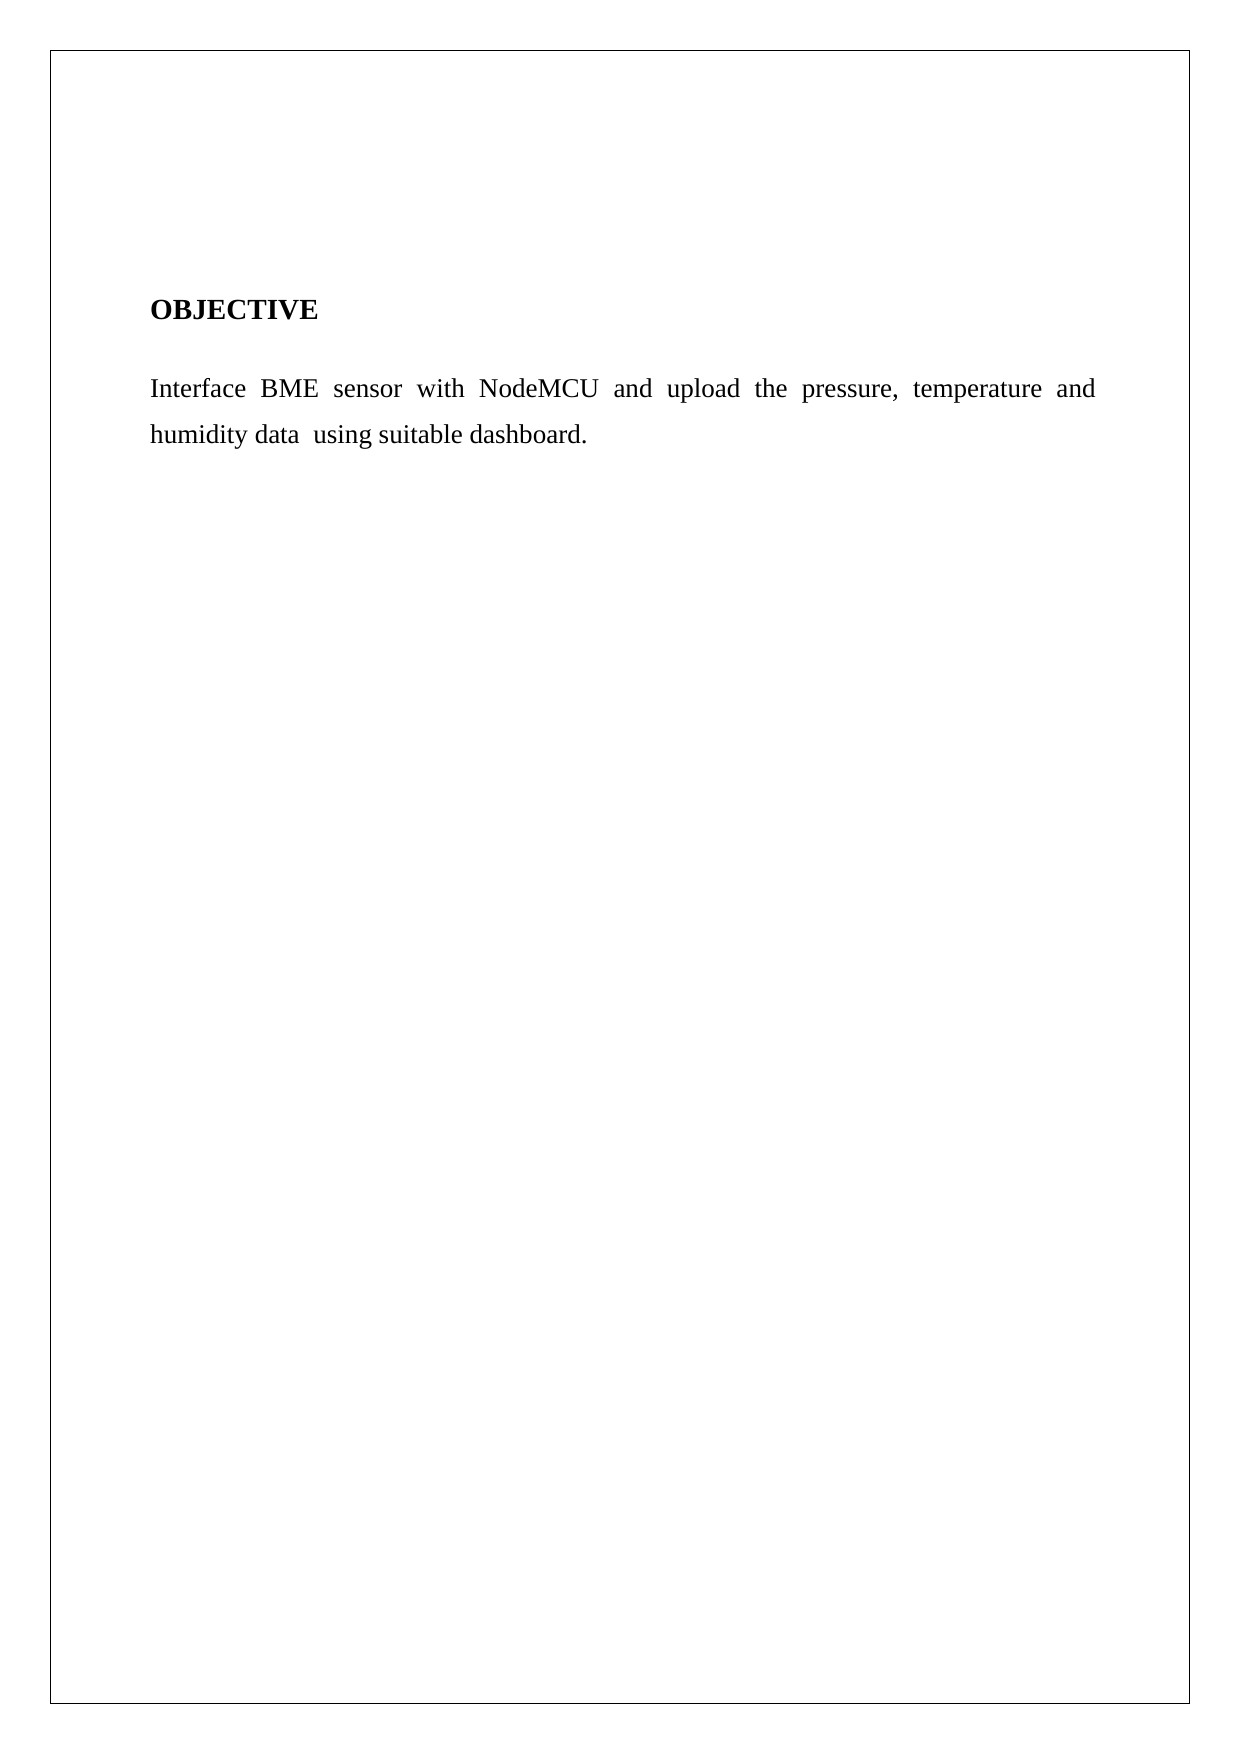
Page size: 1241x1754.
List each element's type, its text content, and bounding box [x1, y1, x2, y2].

subtitle OBJECTIVE [150, 292, 1097, 326]
subtitle Interface BME sensor with NodeMCU and upload the pressure, temperature and humidity data using suitable dashboard. [150, 372, 1097, 449]
